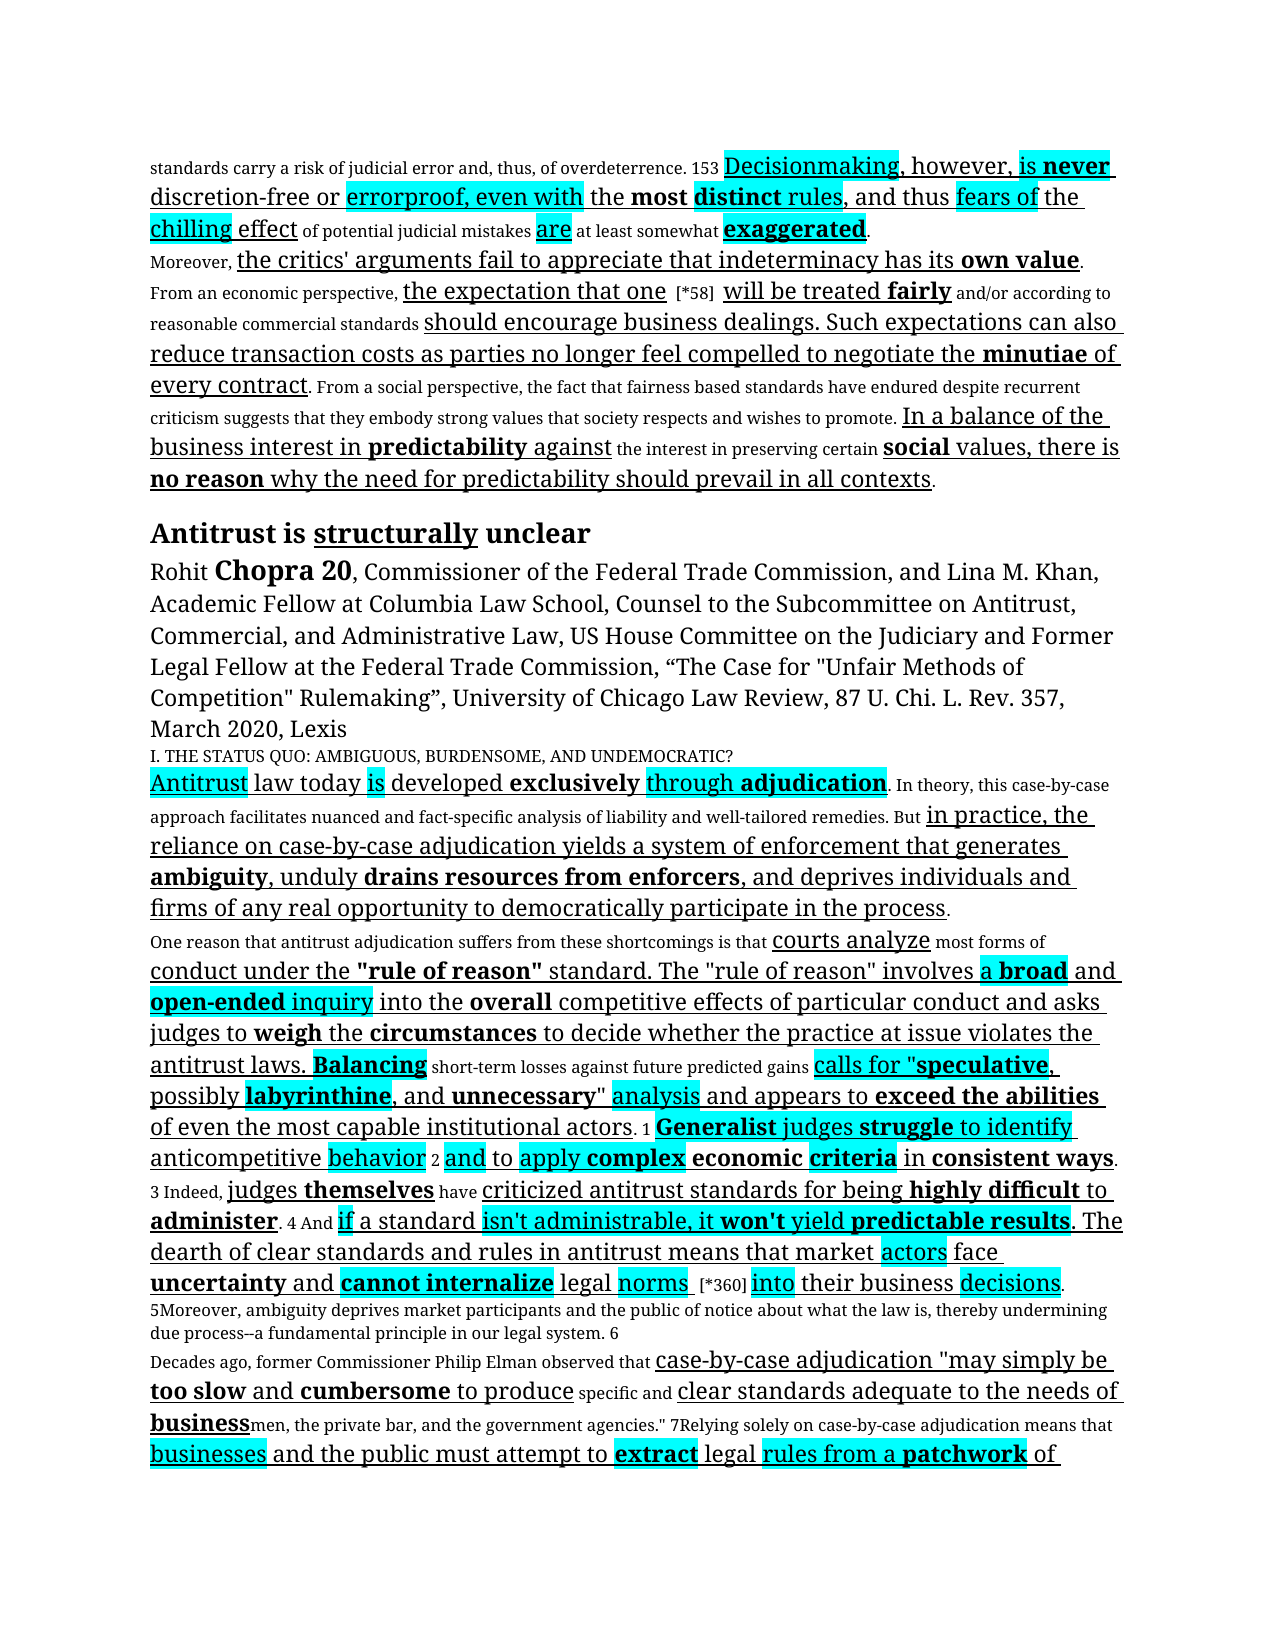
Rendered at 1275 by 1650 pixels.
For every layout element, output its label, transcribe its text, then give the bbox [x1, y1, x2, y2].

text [150, 1344, 1125, 1469]
text Rohit Chopra 20, Commissioner of the Federal Trade Commission, and Lina M. Khan, Academic Fellow at Columbia Law School, Counsel to the Subcommittee on Antitrust, Commercial, and Administrative Law, US House Committee on the Judiciary and Former Legal Fellow at the Federal Trade Commission, “The Case for "Unfair Methods of Competition" Rulemaking”, University of Chicago Law Review, 87 U. Chi. L. Rev. 357, March 2020, Lexis [150, 551, 1125, 744]
text Moreover, the critics' arguments fail to appreciate that indeterminacy has its own value. From an economic perspective, the expectation that one [*58] will be treated fairly and/or according to reasonable commercial standards should encourage business dealings. Such expectations can also reduce transaction costs as parties no longer feel compelled to negotiate the minutiae of every contract. From a social perspective, the fact that fairness based standards have endured despite recurrent criticism suggests that they embody strong values that society respects and wishes to promote. In a balance of the business interest in predictability against the interest in preserving certain social values, there is no reason why the need for predictability should prevail in all contexts. [150, 244, 1125, 494]
text Antitrust law today is developed exclusively through adjudication. In theory, this case-by-case approach facilitates nuanced and fact-specific analysis of liability and well-tailored remedies. But in practice, the reliance on case-by-case adjudication yields a system of enforcement that generates ambiguity, unduly drains resources from enforcers, and deprives individuals and firms of any real opportunity to democratically participate in the process. [150, 767, 1125, 923]
subtitle Antitrust is structurally unclear [150, 514, 1125, 551]
text One reason that antitrust adjudication suffers from these shortcomings is that courts analyze most forms of conduct under the "rule of reason" standard. The "rule of reason" involves a broad and open-ended inquiry into the overall competitive effects of particular conduct and asks judges to weigh the circumstances to decide whether the practice at issue violates the antitrust laws. Balancing short-term losses against future predicted gains calls for "speculative, possibly labyrinthine, and unnecessary" analysis and appears to exceed the abilities of even the most capable institutional actors. 1 Generalist judges struggle to identify anticompetitive behavior 2 and to apply complex economic criteria in consistent ways. 3 Indeed, judges themselves have criticized antitrust standards for being highly difficult to administer. 4 And if a standard isn't administrable, it won't yield predictable results. The dearth of clear standards and rules in antitrust means that market actors face uncertainty and cannot internalize legal norms [*360] into their business decisions. 5Moreover, ambiguity deprives market participants and the public of notice about what the law is, thereby undermining due process--a fundamental principle in our legal system. 6 [150, 923, 1125, 1344]
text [150, 150, 1125, 244]
text I. THE STATUS QUO: AMBIGUOUS, BURDENSOME, AND UNDEMOCRATIC? [150, 744, 1125, 767]
